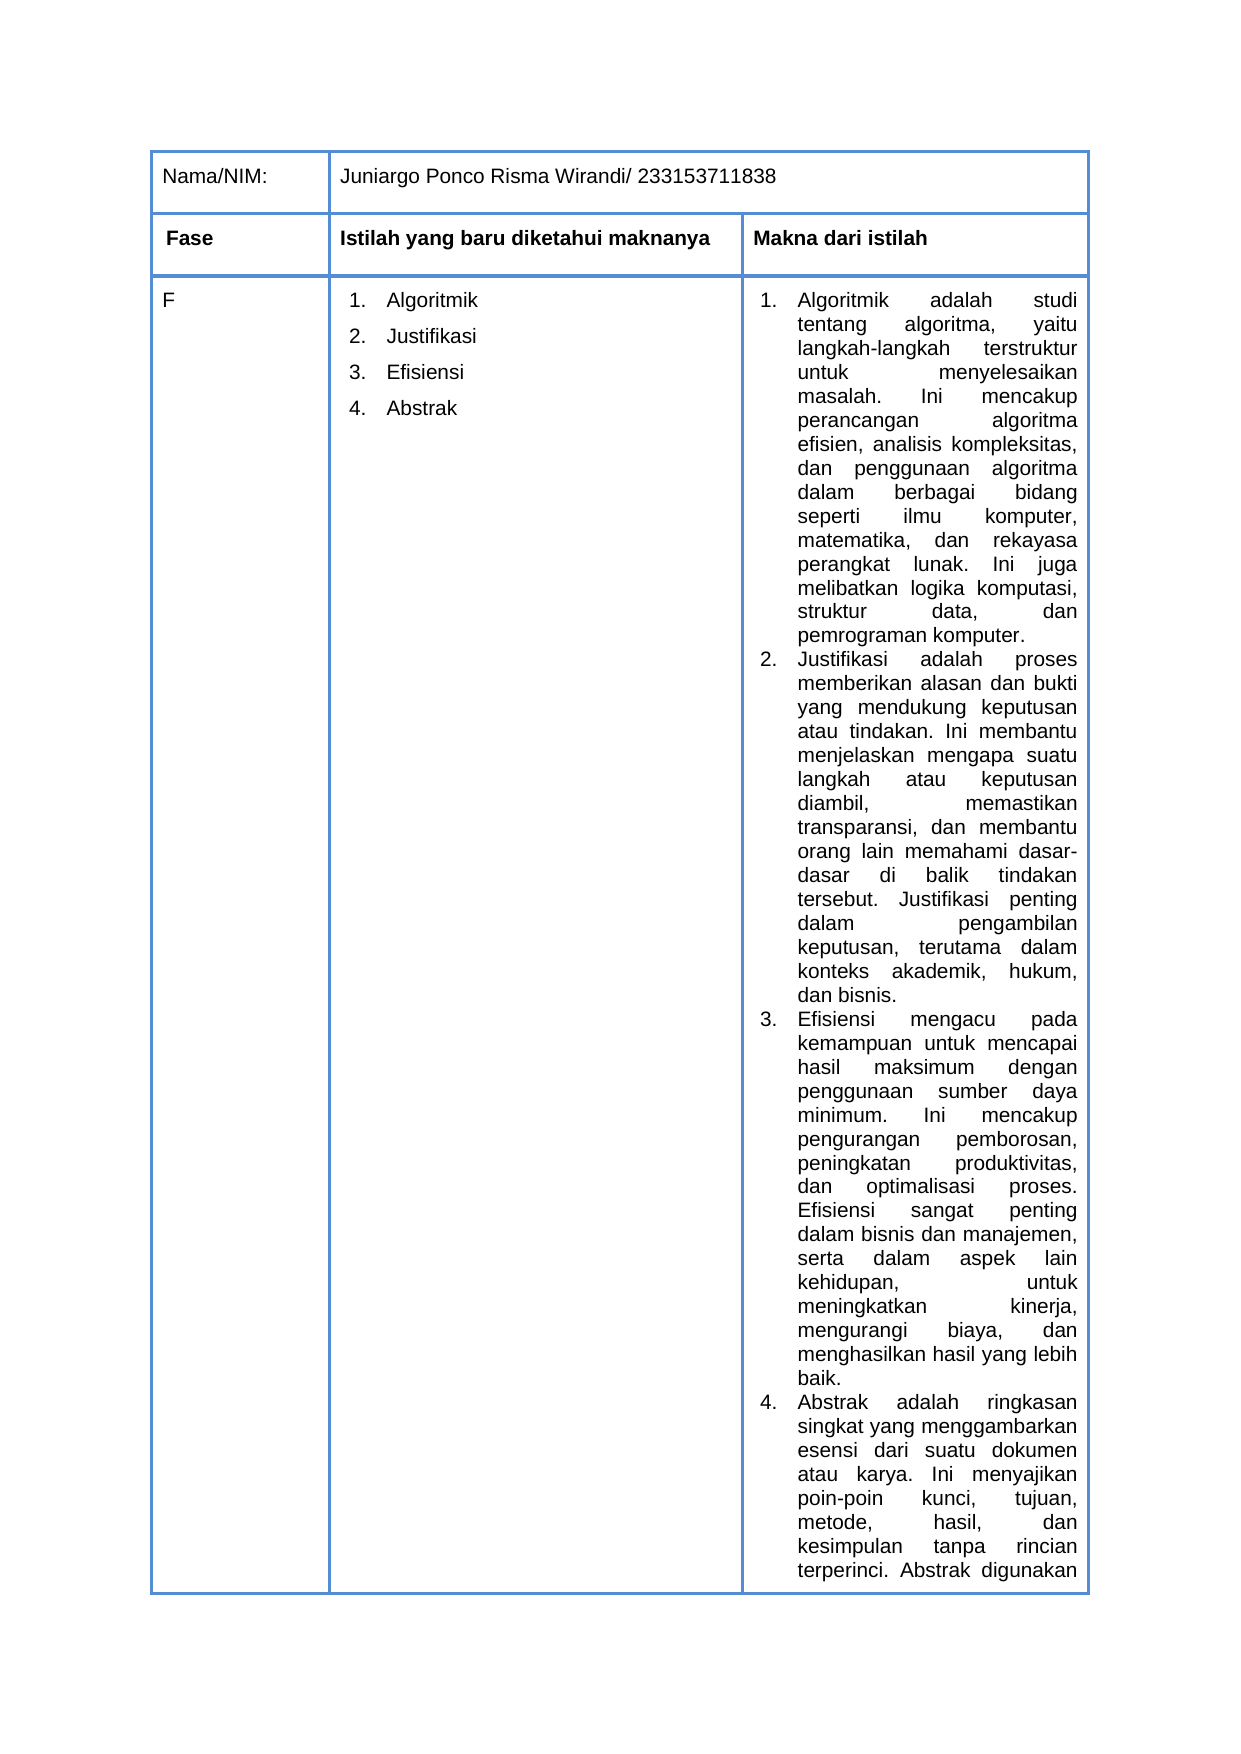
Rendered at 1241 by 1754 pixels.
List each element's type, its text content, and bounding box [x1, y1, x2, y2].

table_header Nama/NIM: [153, 153, 328, 212]
table_cell Makna dari istilah [744, 215, 1087, 274]
table_cell Istilah yang baru diketahui maknanya [331, 215, 741, 274]
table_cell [331, 278, 741, 1592]
table_header Juniargo Ponco Risma Wirandi/ 233153711838 [331, 153, 1087, 212]
table_cell F [153, 278, 328, 1592]
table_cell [744, 278, 1087, 1592]
table_cell Fase [153, 215, 328, 274]
